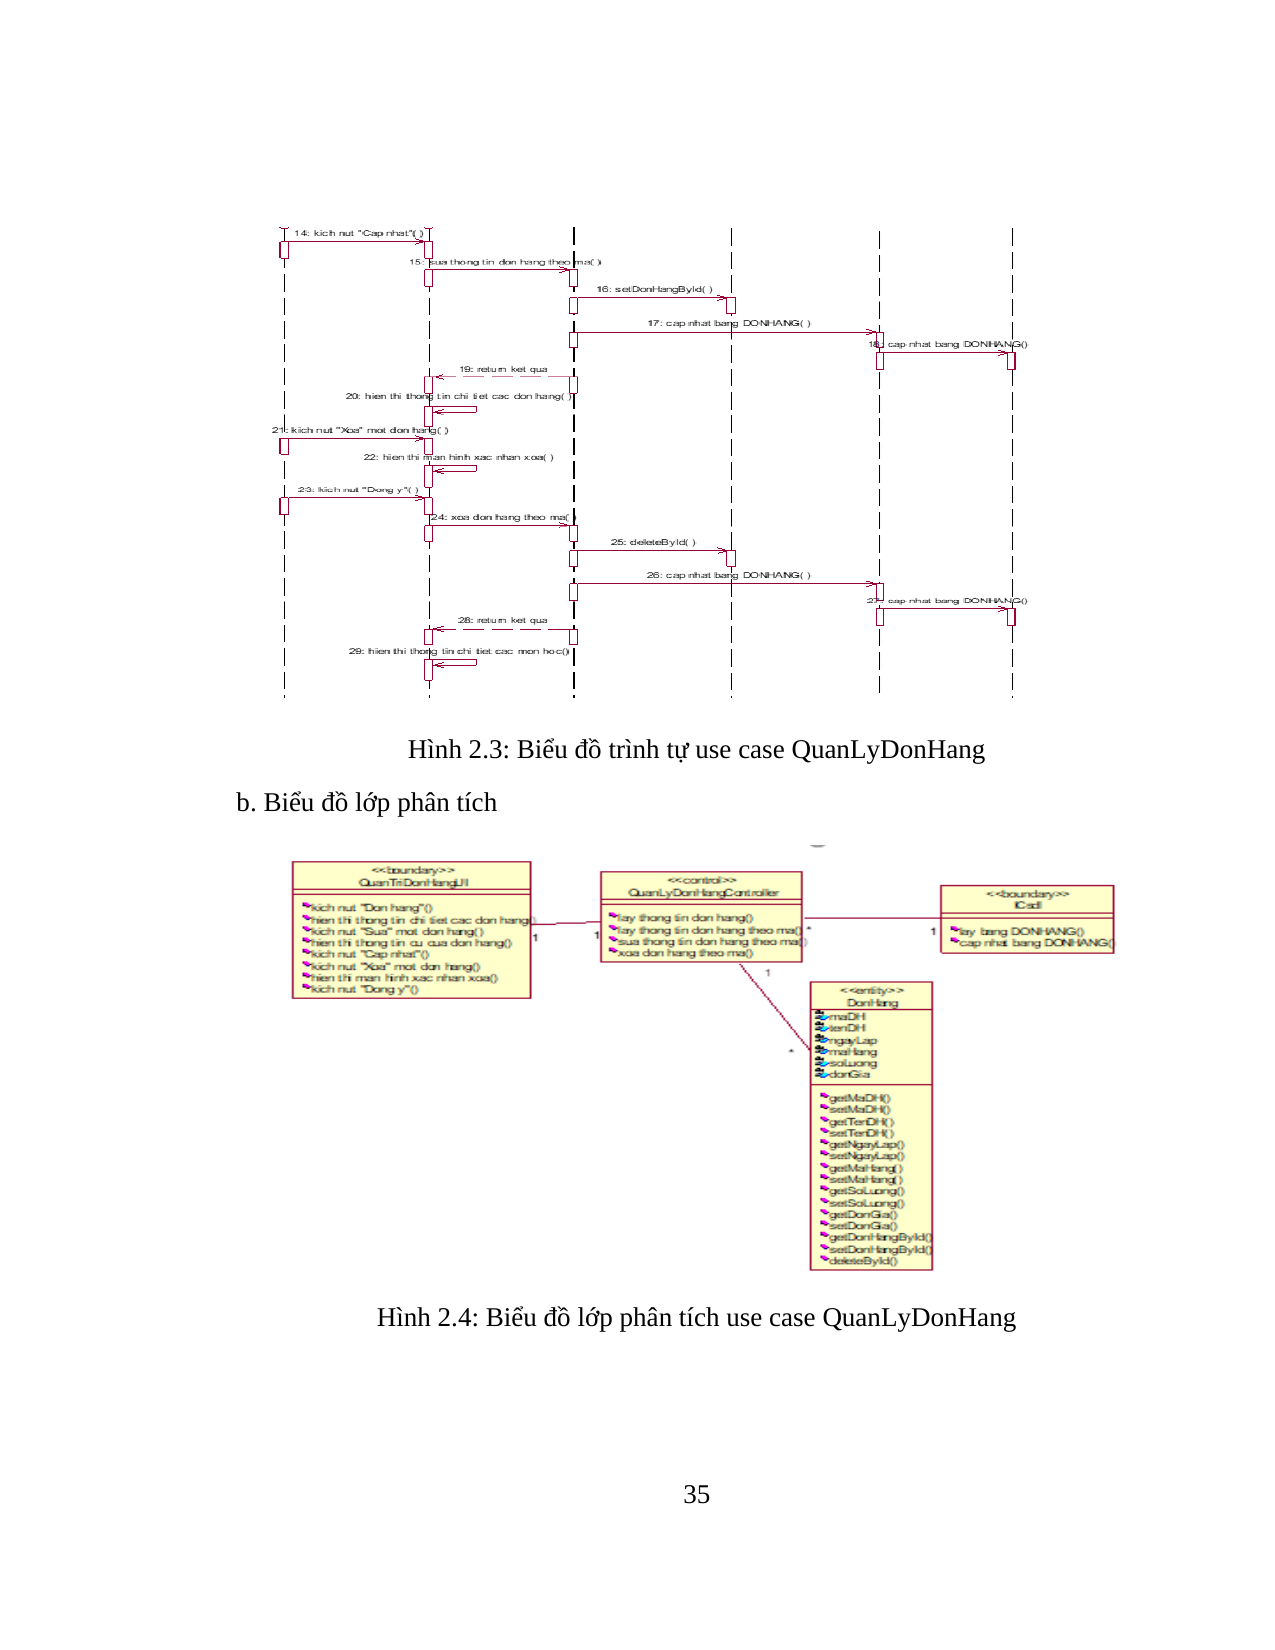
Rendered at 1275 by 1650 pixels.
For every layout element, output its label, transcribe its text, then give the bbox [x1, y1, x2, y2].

picture [236, 227, 1137, 714]
picture [280, 845, 1136, 1282]
subtitle Hình 2.3: Biểu đồ trình tự use case QuanLyDonHang [177, 733, 1157, 764]
subtitle Hình 2.4: Biểu đồ lớp phân tích use case QuanLyDonHang [177, 1301, 1157, 1332]
text b. Biểu đồ lớp phân tích [177, 786, 1157, 817]
